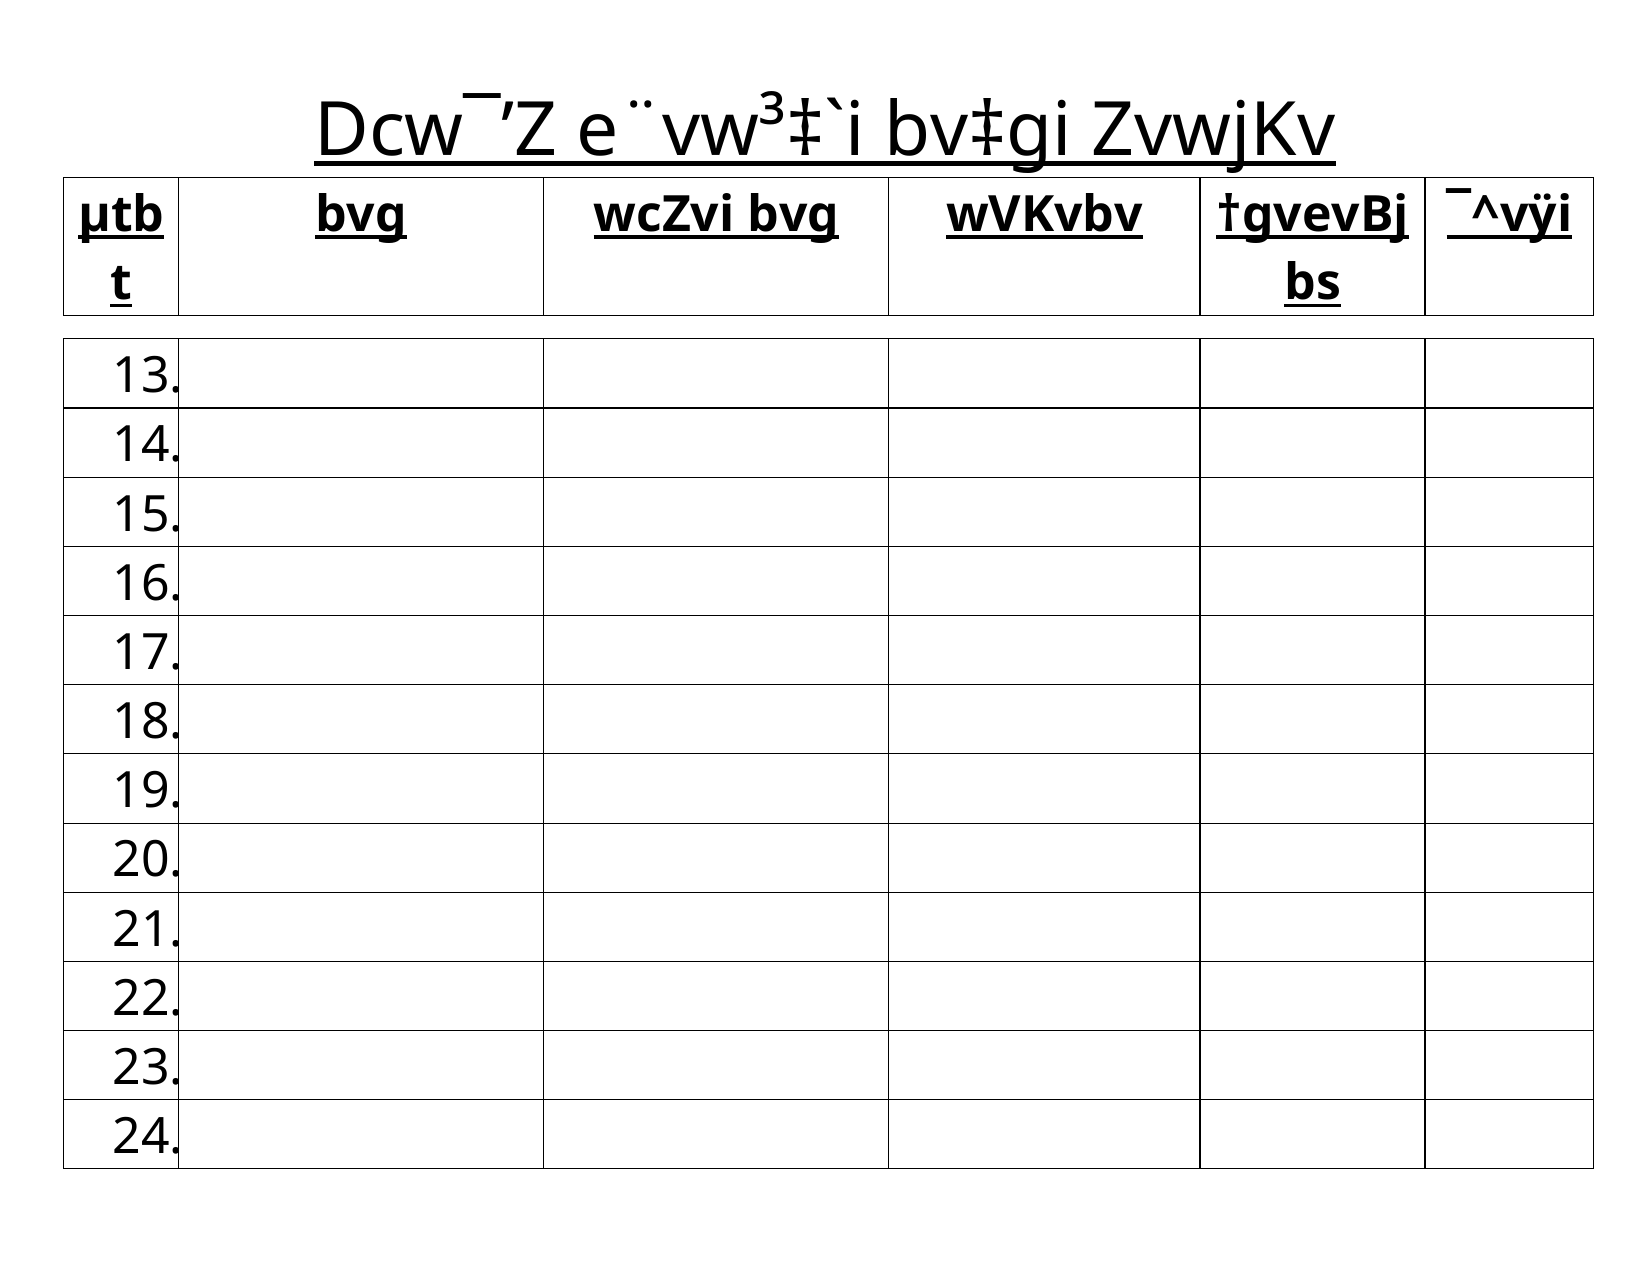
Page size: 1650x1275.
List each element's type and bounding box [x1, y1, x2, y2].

table_cell [889, 478, 1199, 546]
table_cell [544, 547, 888, 615]
table_cell [1201, 824, 1424, 892]
table_cell [64, 339, 178, 407]
table_cell [544, 1100, 888, 1168]
table_cell [1426, 409, 1593, 477]
table_cell [889, 824, 1199, 892]
table_cell [179, 339, 543, 407]
table_cell [64, 893, 178, 961]
table_cell [889, 1100, 1199, 1168]
table_cell [179, 893, 543, 961]
table_cell [179, 824, 543, 892]
table_cell [64, 962, 178, 1030]
table_cell [889, 893, 1199, 961]
table_cell [179, 547, 543, 615]
table_cell [1201, 547, 1424, 615]
table_cell [1201, 409, 1424, 477]
table_cell [1426, 1031, 1593, 1099]
table_cell [1426, 478, 1593, 546]
table_cell [889, 1031, 1199, 1099]
table_cell [544, 616, 888, 684]
table_cell [1201, 962, 1424, 1030]
table_cell [179, 1100, 543, 1168]
table_cell [1201, 339, 1424, 407]
table_cell [1426, 339, 1593, 407]
table_cell [889, 754, 1199, 822]
table_cell [1201, 893, 1424, 961]
table_cell [1201, 1031, 1424, 1099]
table_cell [544, 893, 888, 961]
table_cell [1201, 1100, 1424, 1168]
table_cell [544, 685, 888, 753]
table_cell [889, 962, 1199, 1030]
table_cell [1426, 616, 1593, 684]
table_cell [1426, 824, 1593, 892]
table_cell [64, 1031, 178, 1099]
table_cell [179, 616, 543, 684]
table_cell [179, 1031, 543, 1099]
table_cell [1426, 685, 1593, 753]
table_cell [64, 824, 178, 892]
table_cell [544, 409, 888, 477]
table_cell [179, 754, 543, 822]
table_cell [64, 616, 178, 684]
table_cell [889, 409, 1199, 477]
table_cell [1426, 754, 1593, 822]
table_cell [544, 478, 888, 546]
table_cell [544, 1031, 888, 1099]
table_cell [64, 478, 178, 546]
table_cell [64, 547, 178, 615]
table_cell [179, 962, 543, 1030]
table_cell [1201, 754, 1424, 822]
table_cell [64, 1100, 178, 1168]
table_cell [1201, 478, 1424, 546]
table_cell [544, 754, 888, 822]
table_cell [179, 478, 543, 546]
table_cell [544, 962, 888, 1030]
table_cell [889, 547, 1199, 615]
table_cell [179, 409, 543, 477]
table_cell [889, 685, 1199, 753]
table_cell [1201, 616, 1424, 684]
table_cell [179, 685, 543, 753]
table_cell [544, 339, 888, 407]
table_cell [544, 824, 888, 892]
table_cell [64, 409, 178, 477]
table_cell [64, 685, 178, 753]
table_cell [1426, 1100, 1593, 1168]
table_cell [1426, 962, 1593, 1030]
table_cell [1201, 685, 1424, 753]
table_cell [1426, 893, 1593, 961]
table_cell [64, 754, 178, 822]
table_cell [1426, 547, 1593, 615]
table_cell [889, 616, 1199, 684]
table_cell [889, 339, 1199, 407]
